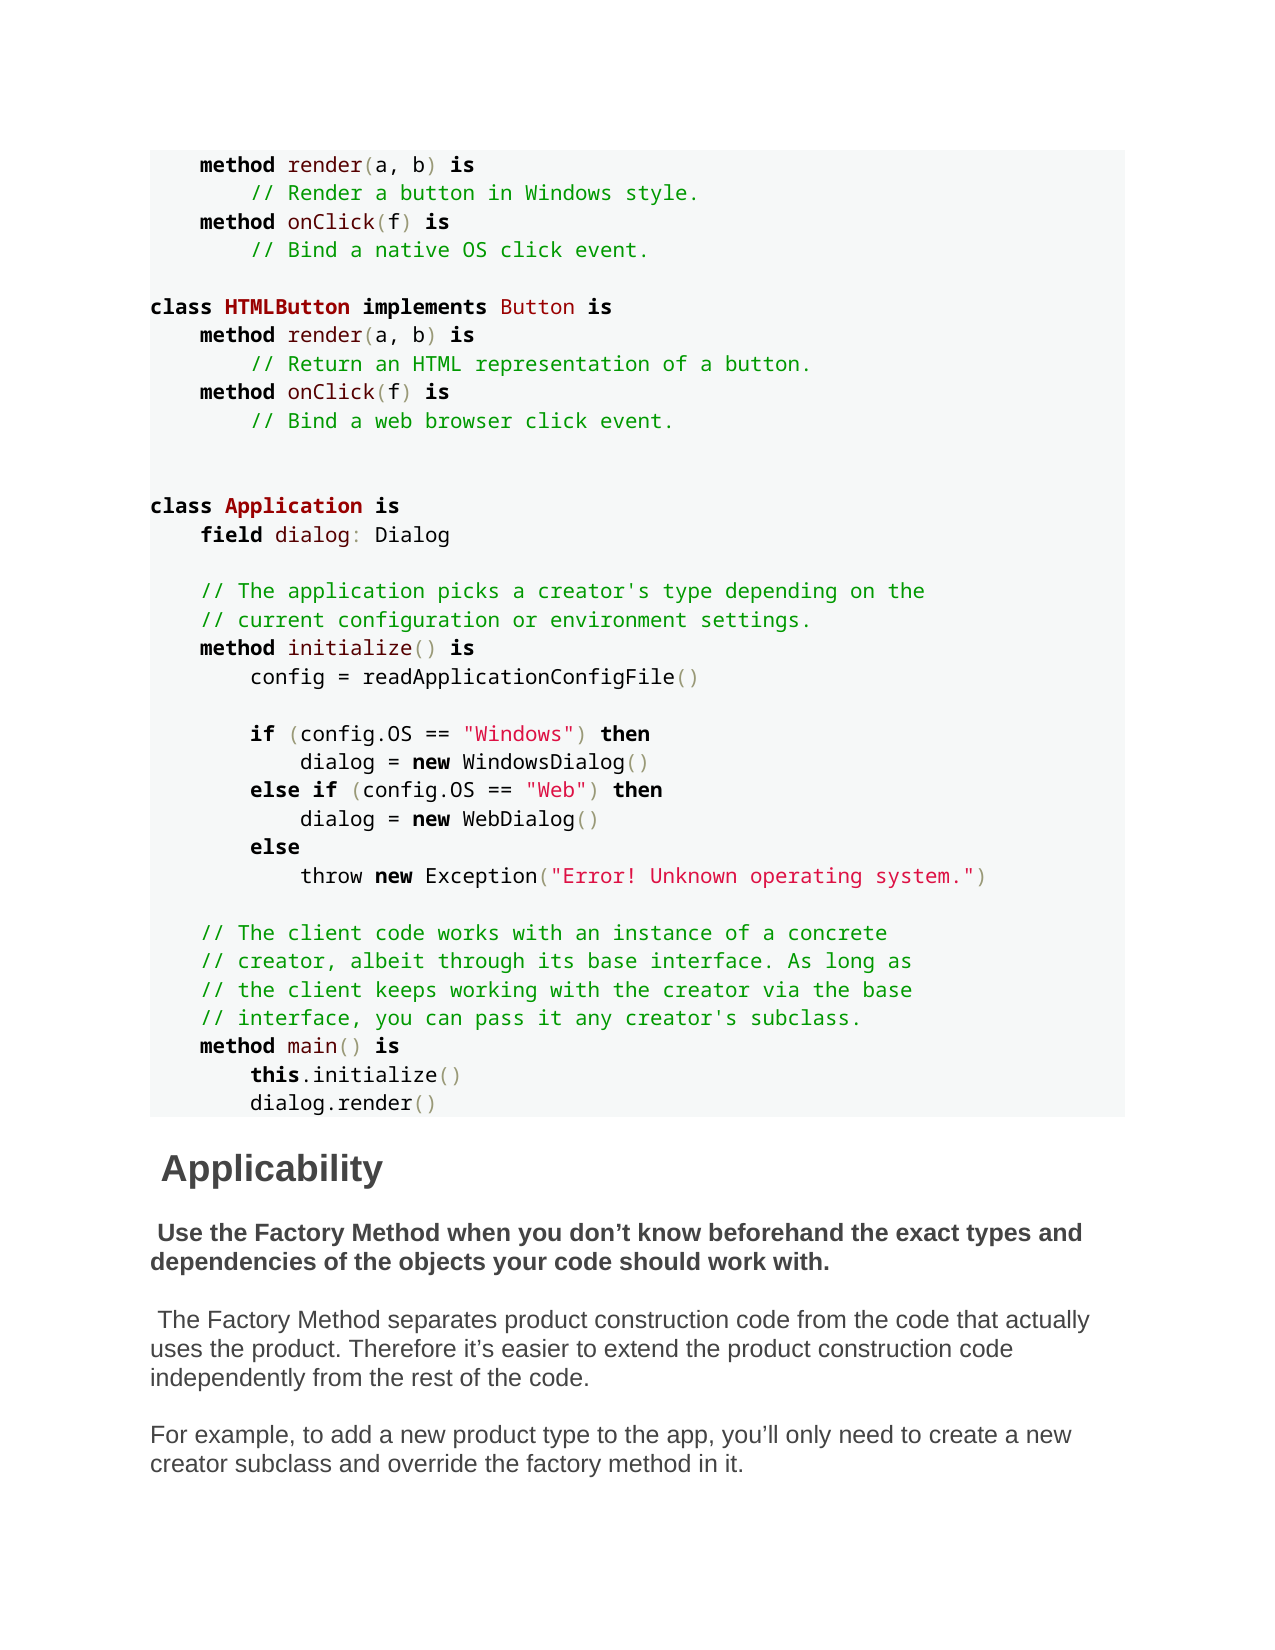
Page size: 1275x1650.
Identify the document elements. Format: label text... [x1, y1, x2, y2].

text // Render a button in Windows style. [150, 178, 1125, 207]
text // interface, you can pass it any creator's subclass. [150, 1003, 1125, 1032]
text // creator, albeit through its base interface. As long as [150, 946, 1125, 975]
text // Bind a web browser click event. [150, 406, 1125, 434]
text // The client code works with an instance of a concrete [150, 918, 1125, 946]
text method onClick(f) is [150, 207, 1125, 235]
text method main() is [150, 1032, 1125, 1060]
text method initialize() is [150, 633, 1125, 662]
text // current configuration or environment settings. [150, 605, 1125, 633]
text dialog.render() [150, 1088, 1125, 1117]
text // Bind a native OS click event. [150, 235, 1125, 264]
text throw new Exception("Error! Unknown operating system.") [150, 861, 1125, 889]
text class HTMLButton implements Button is [150, 292, 1125, 321]
text config = readApplicationConfigFile() [150, 662, 1125, 690]
text // The application picks a creator's type depending on the [150, 577, 1125, 605]
text else [150, 832, 1125, 861]
text // the client keeps working with the creator via the base [150, 975, 1125, 1003]
text else if (config.OS == "Web") then [150, 776, 1125, 804]
text class Application is [150, 491, 1125, 520]
text dialog = new WindowsDialog() [150, 747, 1125, 776]
text The Factory Method separates product construction code from the code that actually uses the product. Therefore it’s easier to extend the product construction code independently from the rest of the code. [150, 1305, 1125, 1391]
subtitle Applicability [150, 1146, 1125, 1189]
text this.initialize() [150, 1060, 1125, 1088]
text method render(a, b) is [150, 150, 1125, 178]
text field dialog: Dialog [150, 520, 1125, 548]
text // Return an HTML representation of a button. [150, 349, 1125, 377]
text method render(a, b) is [150, 321, 1125, 349]
text For example, to add a new product type to the app, you’ll only need to create a new creator subclass and override the factory method in it. [150, 1420, 1125, 1478]
text if (config.OS == "Windows") then [150, 719, 1125, 747]
text dialog = new WebDialog() [150, 804, 1125, 832]
text method onClick(f) is [150, 377, 1125, 406]
text Use the Factory Method when you don’t know beforehand the exact types and dependencies of the objects your code should work with. [150, 1218, 1125, 1276]
